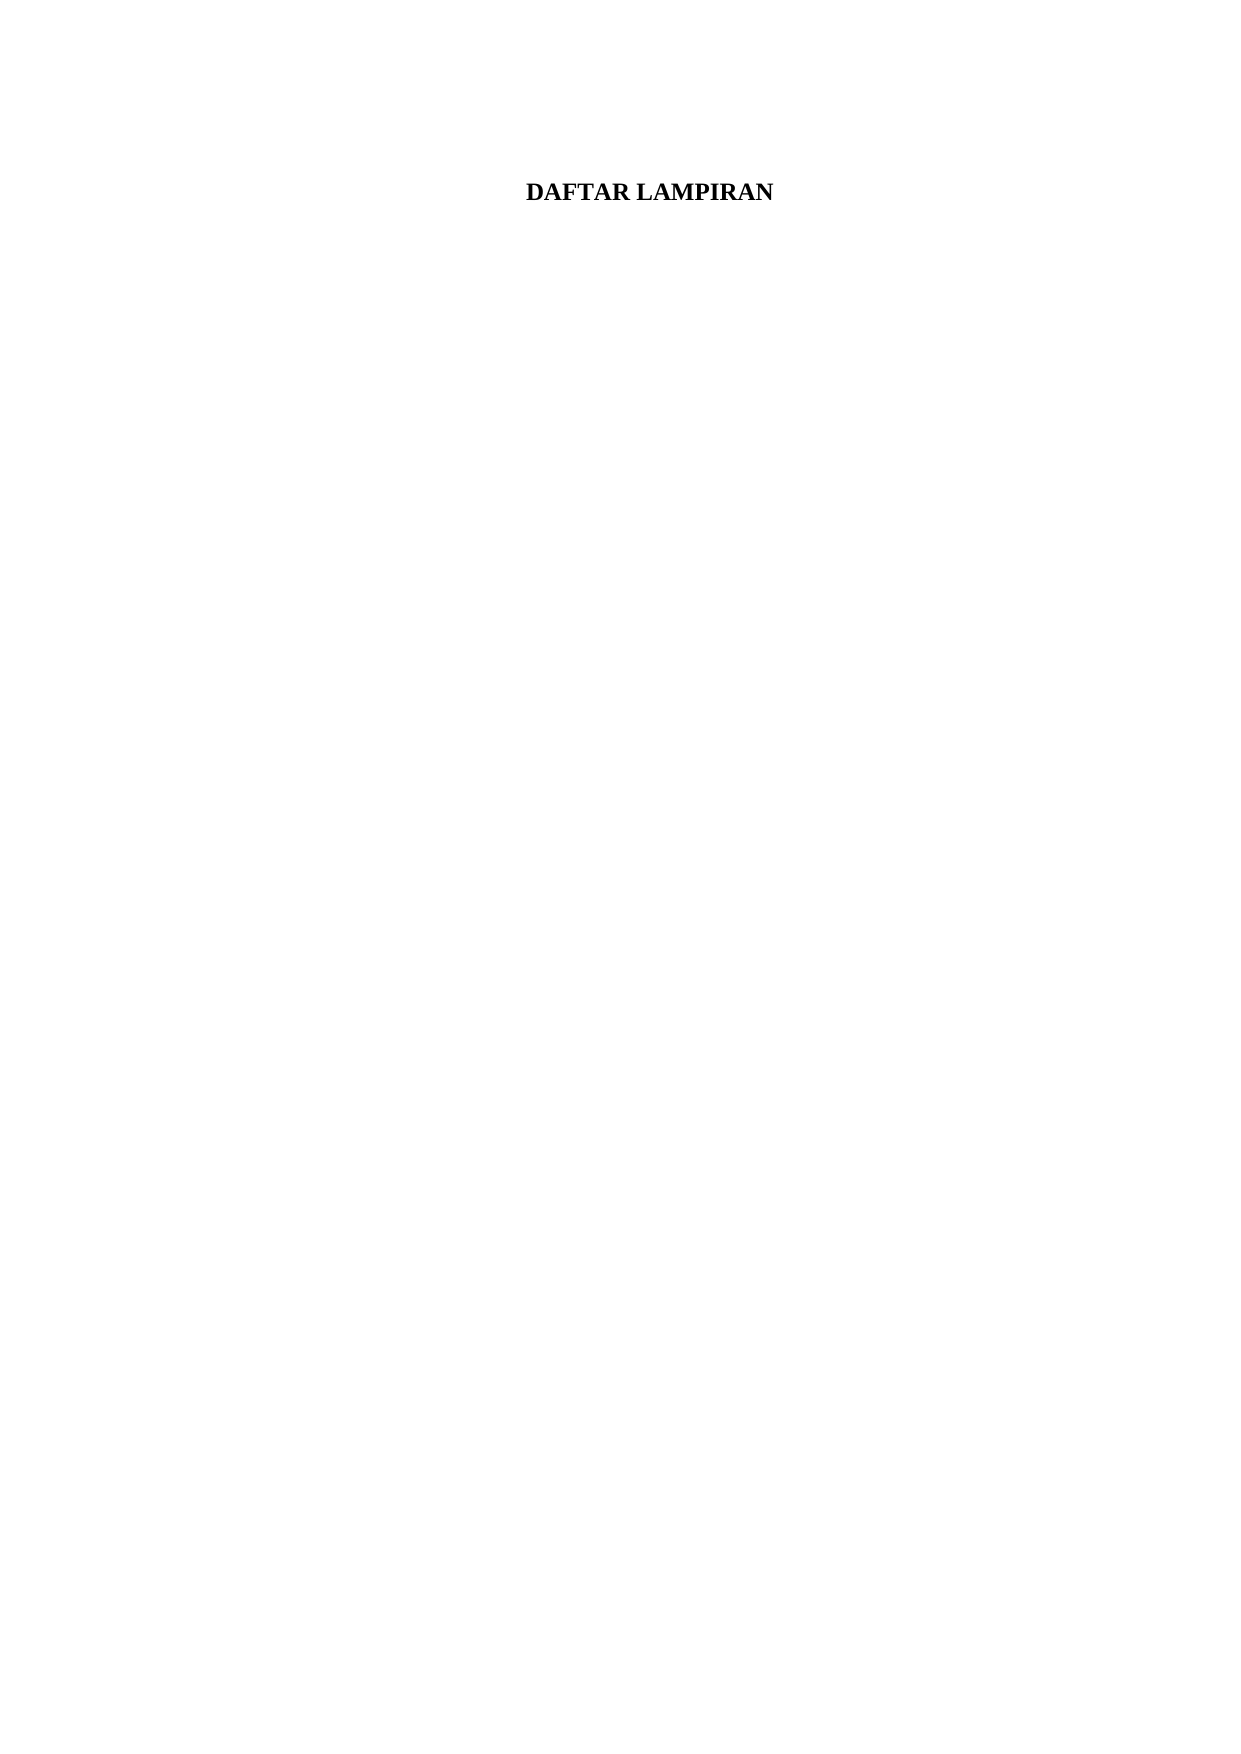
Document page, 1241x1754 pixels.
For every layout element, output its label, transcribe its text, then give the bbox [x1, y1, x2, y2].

text DAFTAR LAMPIRAN [236, 177, 1063, 206]
